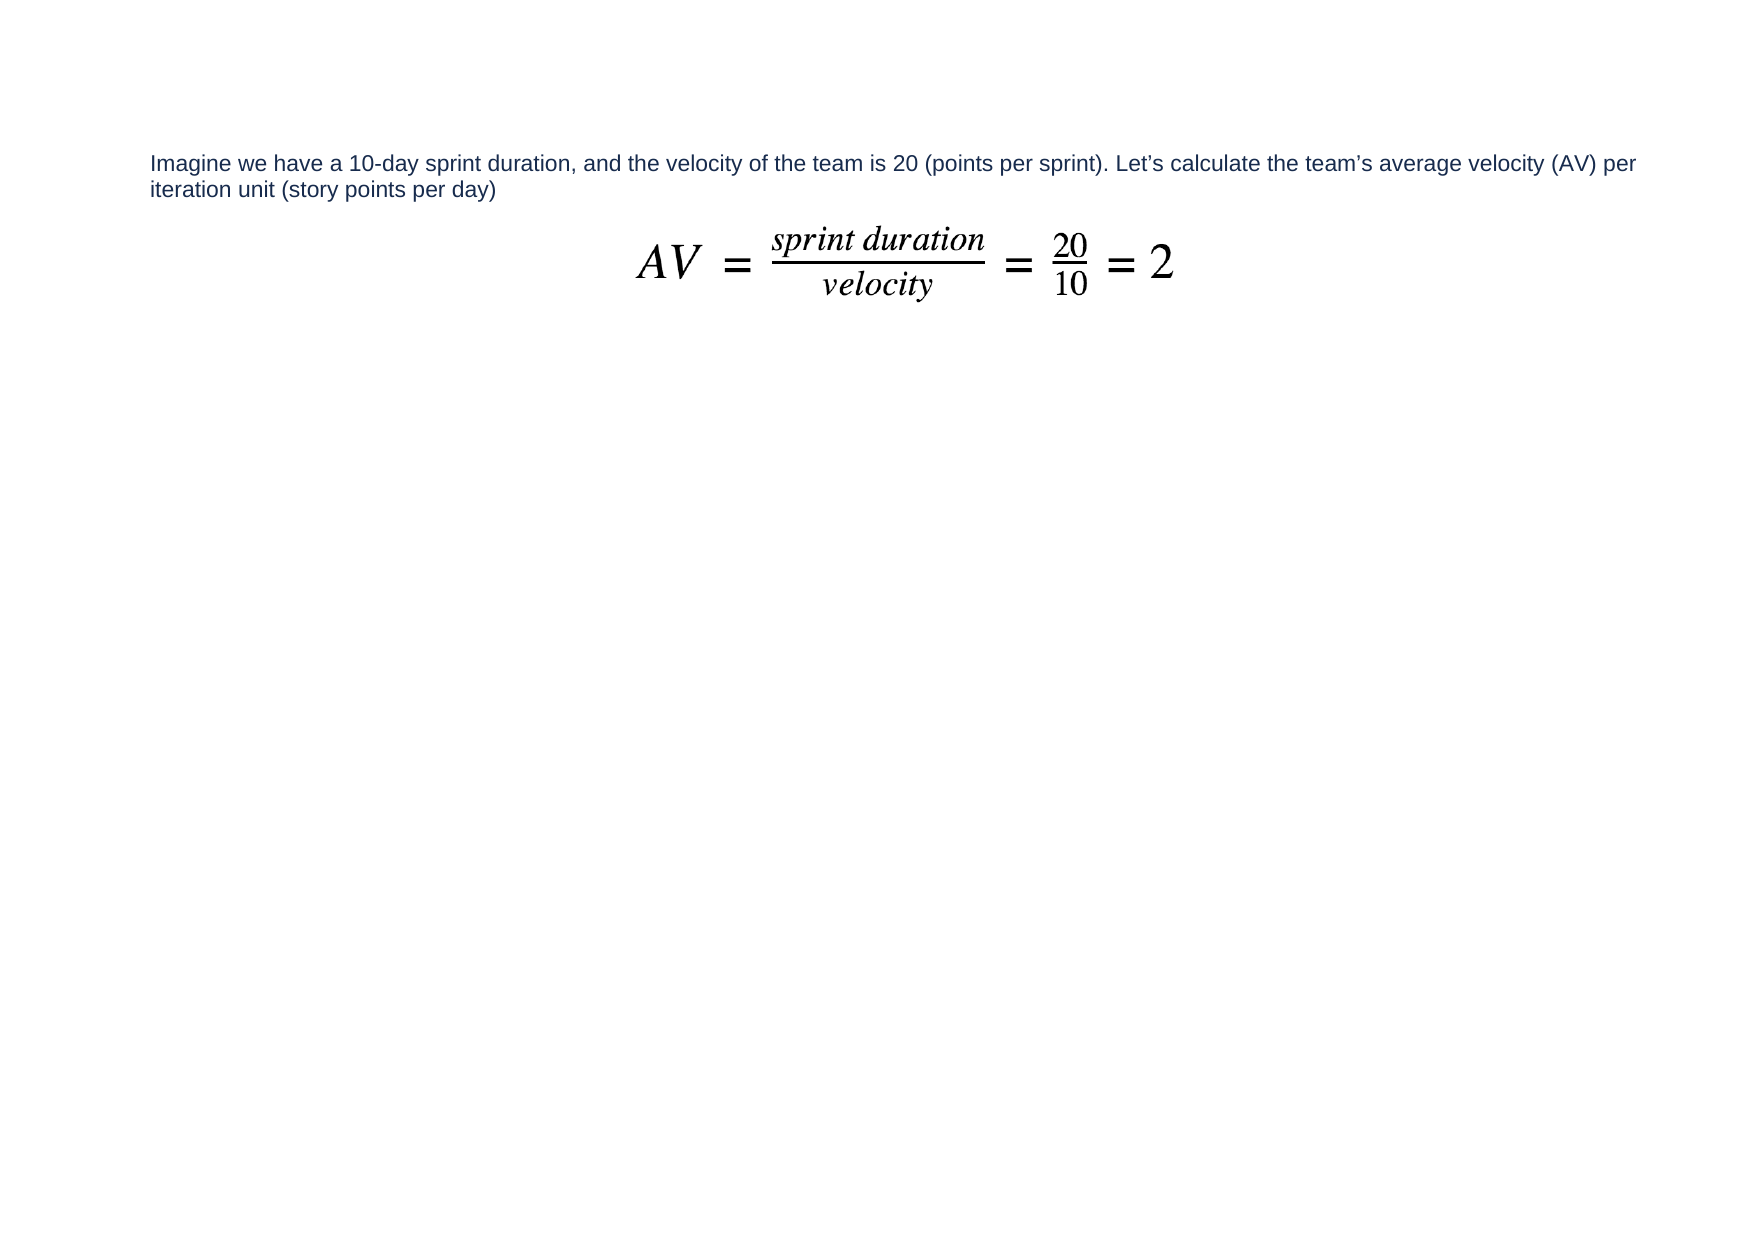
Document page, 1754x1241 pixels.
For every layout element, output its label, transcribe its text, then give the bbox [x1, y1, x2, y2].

picture [615, 202, 1200, 334]
text Imagine we have a 10-day sprint duration, and the velocity of the team is 20 (points per sprint). Let’s calculate the team’s average velocity (AV) per iteration unit (story points per day) [150, 150, 1665, 203]
